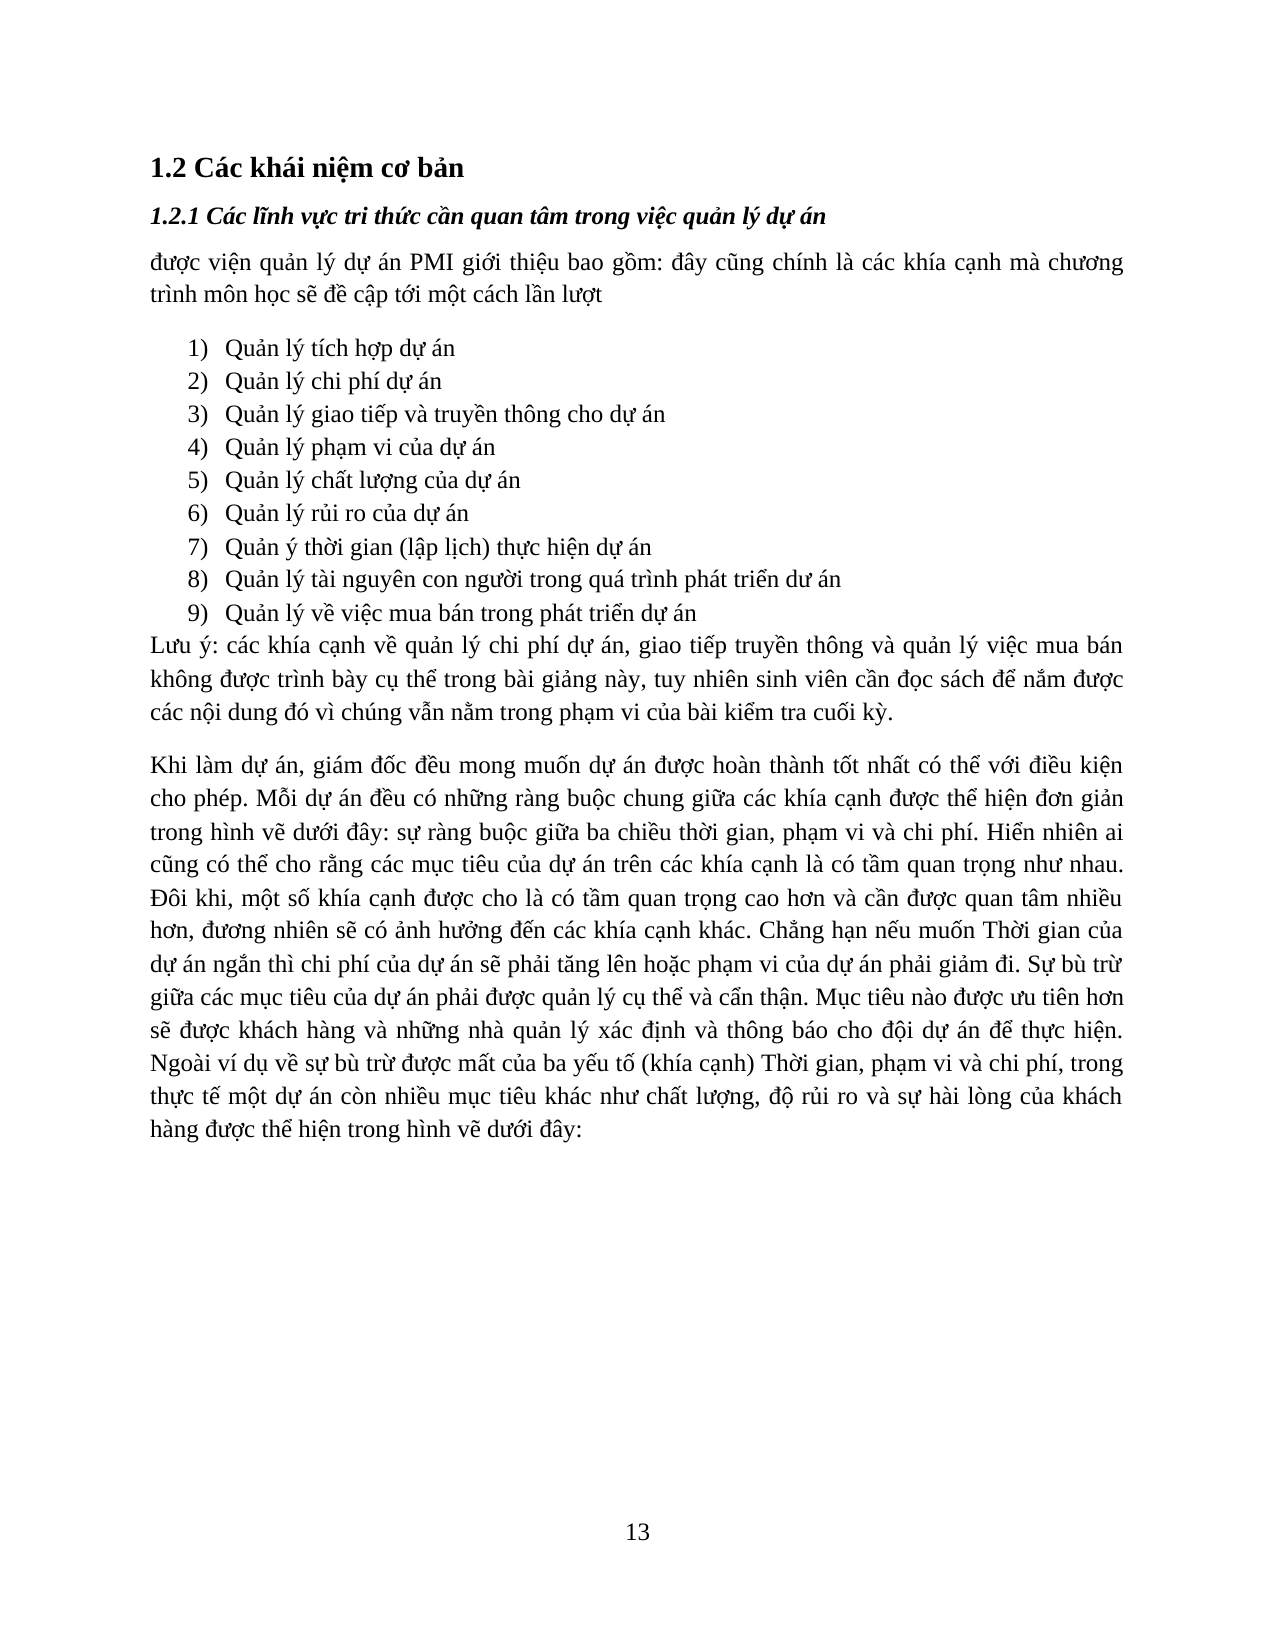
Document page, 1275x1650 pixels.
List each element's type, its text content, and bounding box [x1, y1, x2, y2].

subtitle 1.2.1 Các lĩnh vực tri thức cần quan tâm trong việc quản lý dự án [150, 201, 1125, 230]
list Quản lý chất lượng của dự án [187, 466, 1125, 494]
list Quản lý rủi ro của dự án [187, 498, 1125, 527]
subtitle 1.2 Các khái niệm cơ bản [150, 150, 1125, 183]
list Quản lý tích hợp dự án [187, 333, 1125, 362]
text được viện quản lý dự án PMI giới thiệu bao gồm: đây cũng chính là các khía cạnh mà chương trình môn học sẽ đề cập tới một cách lần lượt [150, 247, 1125, 308]
text Khi làm dự án, giám đốc đều mong muốn dự án được hoàn thành tốt nhất có thể với điều kiện cho phép. Mỗi dự án đều có những ràng buộc chung giữa các khía cạnh được thể hiện đơn giản trong hình vẽ dưới đây: sự ràng buộc giữa ba chiều thời gian, phạm vi và chi phí. Hiển nhiên ai cũng có thể cho rằng các mục tiêu của dự án trên các khía cạnh là có tầm quan trọng như nhau. Đôi khi, một số khía cạnh được cho là có tầm quan trọng cao hơn và cần được quan tâm nhiều hơn, đương nhiên sẽ có ảnh hưởng đến các khía cạnh khác. Chẳng hạn nếu muốn Thời gian của dự án ngắn thì chi phí của dự án sẽ phải tăng lên hoặc phạm vi của dự án phải giảm đi. Sự bù trừ giữa các mục tiêu của dự án phải được quản lý cụ thể và cẩn thận. Mục tiêu nào được ưu tiên hơn sẽ được khách hàng và những nhà quản lý xác định và thông báo cho đội dự án để thực hiện. Ngoài ví dụ về sự bù trừ được mất của ba yếu tố (khía cạnh) Thời gian, phạm vi và chi phí, trong thực tế một dự án còn nhiều mục tiêu khác như chất lượng, độ rủi ro và sự hài lòng của khách hàng được thể hiện trong hình vẽ dưới đây: [150, 751, 1125, 1142]
list Quản ý thời gian (lập lịch) thực hiện dự án [187, 532, 1125, 560]
list Quản lý tài nguyên con người trong quá trình phát triển dư án [187, 564, 1125, 593]
list Quản lý phạm vi của dự án [187, 432, 1125, 461]
list Quản lý giao tiếp và truyền thông cho dự án [187, 399, 1125, 428]
list Lưu ý: các khía cạnh về quản lý chi phí dự án, giao tiếp truyền thông và quản lý việc mua bán không được trình bày cụ thể trong bài giảng này, tuy nhiên sinh viên cần đọc sách để nắm được các nội dung đó vì chúng vẫn nằm trong phạm vi của bài kiểm tra cuối kỳ. [150, 631, 1125, 725]
list Quản lý chi phí dự án [187, 366, 1125, 395]
list Quản lý về việc mua bán trong phát triển dự án [187, 598, 1125, 626]
